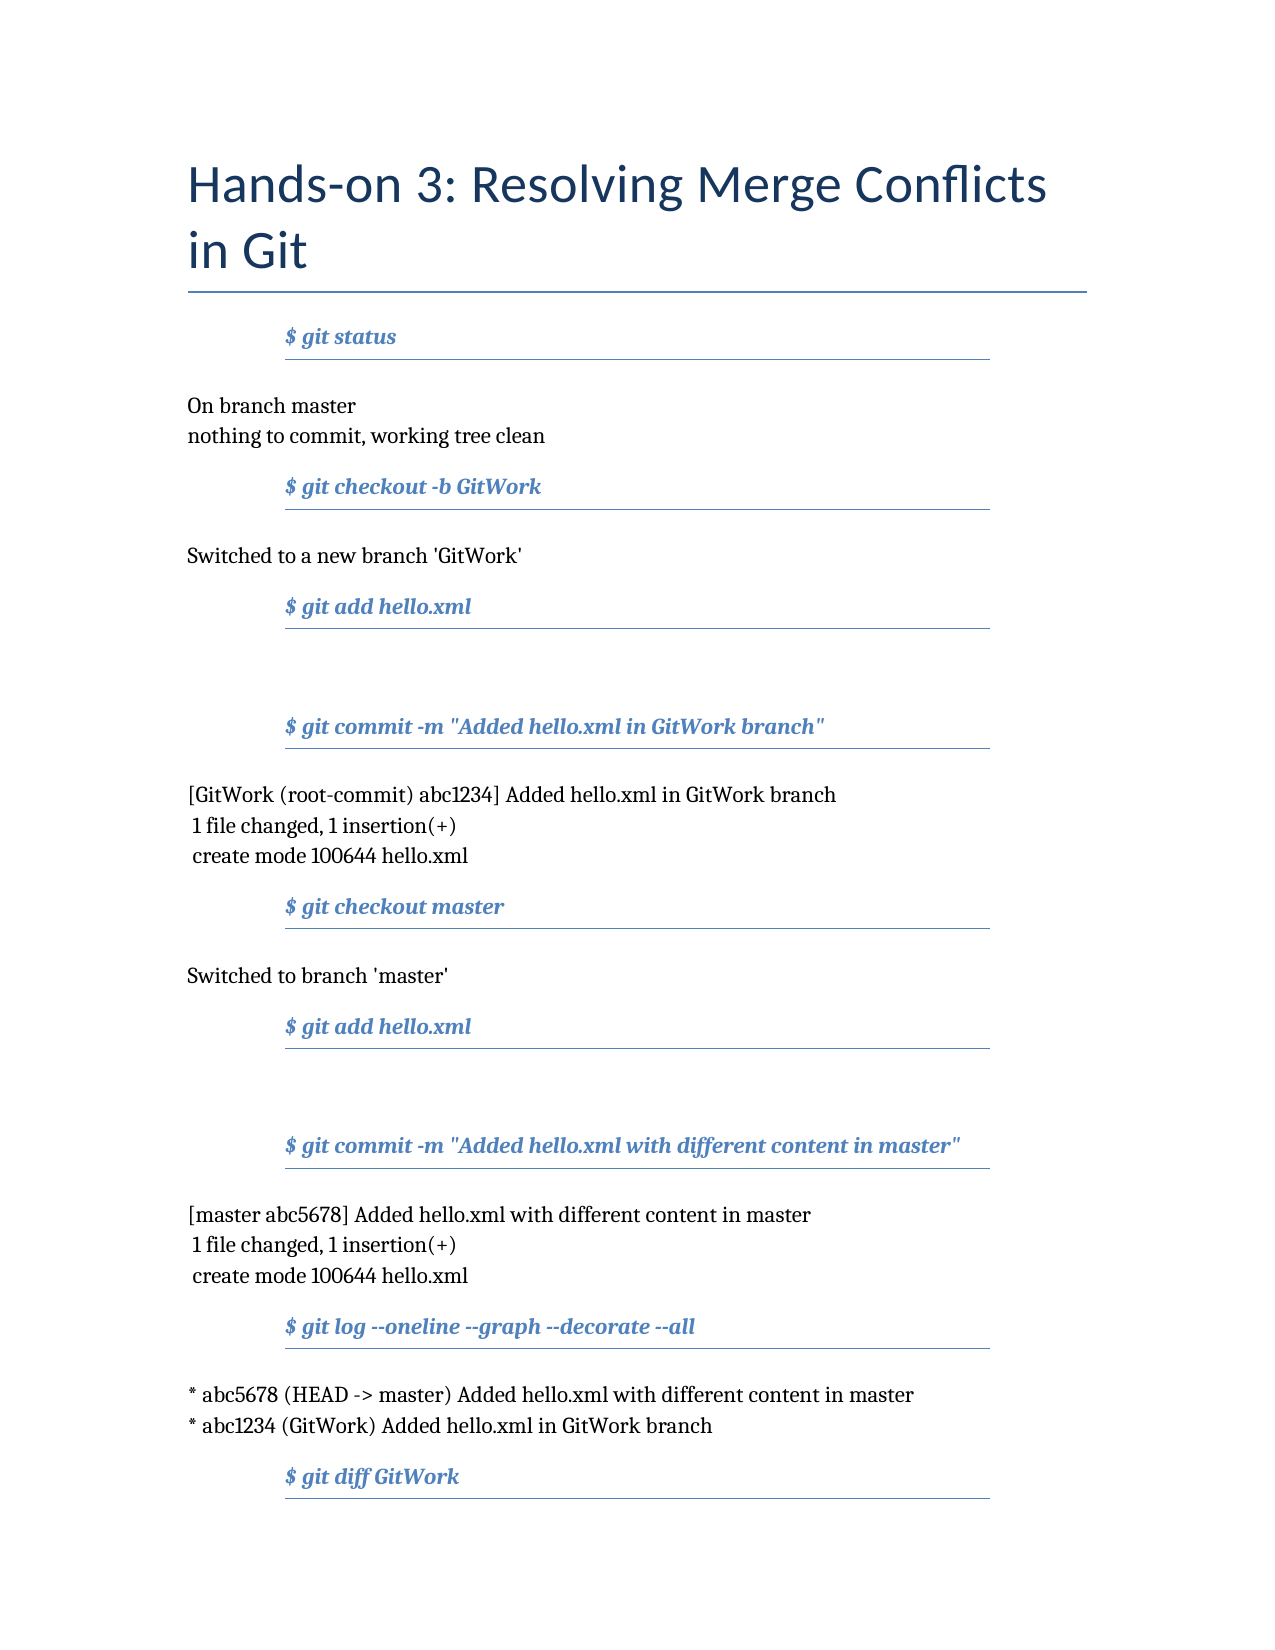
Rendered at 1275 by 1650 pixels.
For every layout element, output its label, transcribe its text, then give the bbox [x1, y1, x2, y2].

text $ git add hello.xml [285, 1013, 990, 1048]
text Switched to a new branch 'GitWork' [187, 543, 1087, 569]
text Switched to branch 'master' [187, 962, 1087, 989]
text $ git checkout -b GitWork [285, 474, 990, 509]
text $ git commit -m "Added hello.xml with different content in master" [285, 1133, 990, 1168]
text [master abc5678] Added hello.xml with different content in master 1 file changed, 1 insertion(+) create mode 100644 hello.xml [187, 1202, 1087, 1289]
text $ git add hello.xml [285, 594, 990, 628]
text $ git commit -m "Added hello.xml in GitWork branch" [285, 713, 990, 748]
text $ git log --oneline --graph --decorate --all [285, 1313, 990, 1348]
text $ git checkout master [285, 894, 990, 928]
text * abc5678 (HEAD -> master) Added hello.xml with different content in master * abc1234 (GitWork) Added hello.xml in GitWork branch [187, 1382, 1087, 1439]
text On branch master nothing to commit, working tree clean [187, 393, 1087, 449]
text [GitWork (root-commit) abc1234] Added hello.xml in GitWork branch 1 file changed, 1 insertion(+) create mode 100644 hello.xml [187, 782, 1087, 869]
text $ git status [285, 324, 990, 359]
text $ git diff GitWork [285, 1463, 990, 1498]
title Hands-on 3: Resolving Merge Conflicts in Git [187, 150, 1087, 293]
